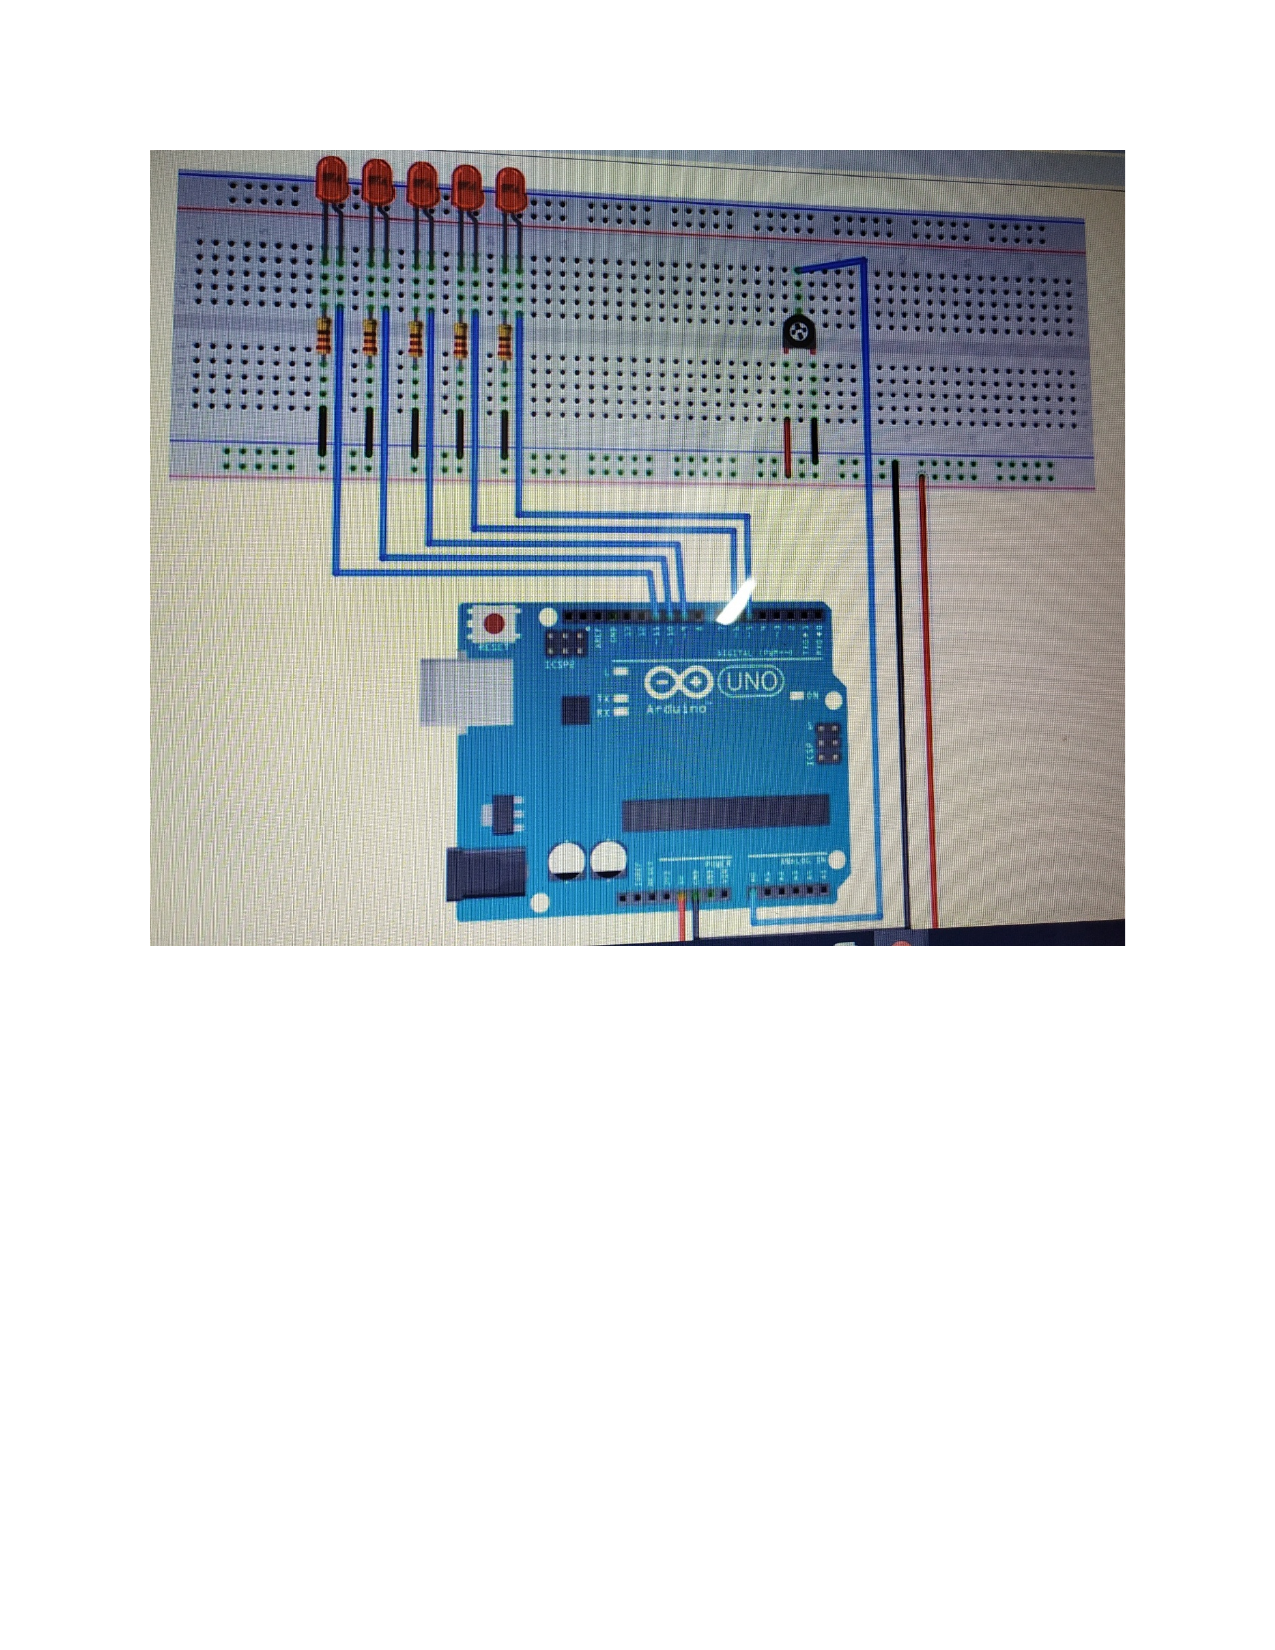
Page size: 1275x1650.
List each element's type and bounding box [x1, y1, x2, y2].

picture [150, 150, 1125, 946]
